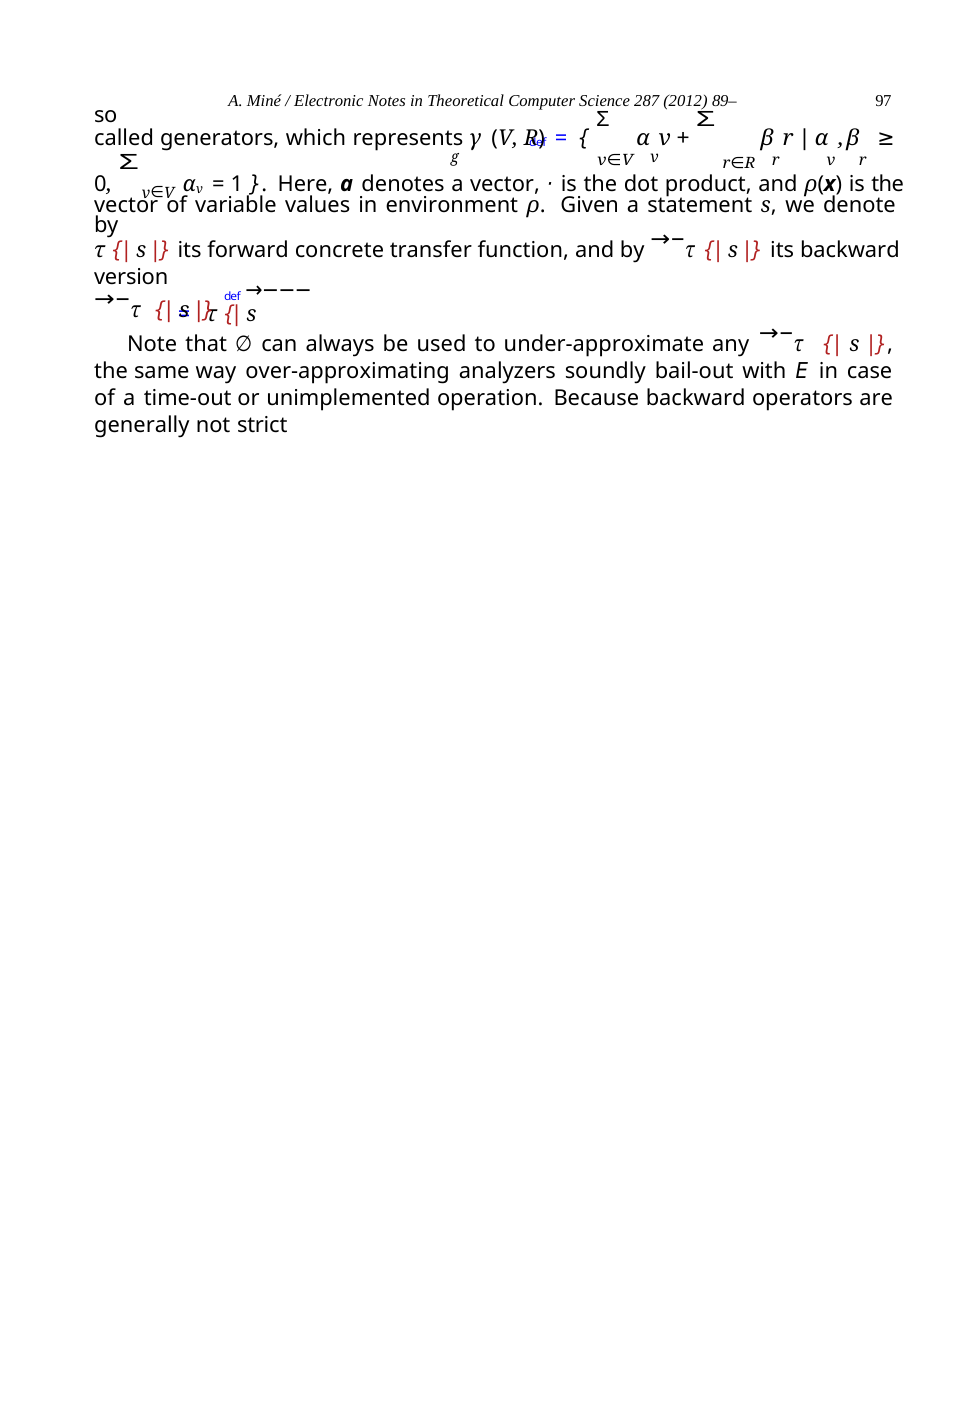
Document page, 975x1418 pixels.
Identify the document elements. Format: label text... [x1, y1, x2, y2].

text r∈R r v r [722, 150, 904, 170]
text 0, v∈V αv = 1 }. Here, a denotes a vector, · is the dot product, and ρ(x) is the [94, 170, 904, 197]
text Σ v∈V [118, 150, 663, 169]
text E | ∀(a · x ≥ b) ∈ C : a · ρ(x) ≥ b }, but also as a set of vertices and rays (V, R), so [94, 108, 904, 126]
text vector of variable values in environment ρ. Given a statement s, we denote by [94, 197, 904, 237]
text Note that ∅ can always be used to under-approximate any →−τ {| s |}, the same way over-approximating analyzers soundly bail-out with E in case of a time-out or unimplemented operation. Because backward operators are generally not strict [94, 324, 893, 438]
text called generators, which represents γ (V, R) = { Σ α v + Σ β r | α ,β ≥ [94, 126, 904, 150]
text τ {| s |} its forward concrete transfer function, and by →−τ {| s |} its backward version [94, 237, 904, 289]
text →−τ {| s |} def →−−− [94, 289, 904, 324]
